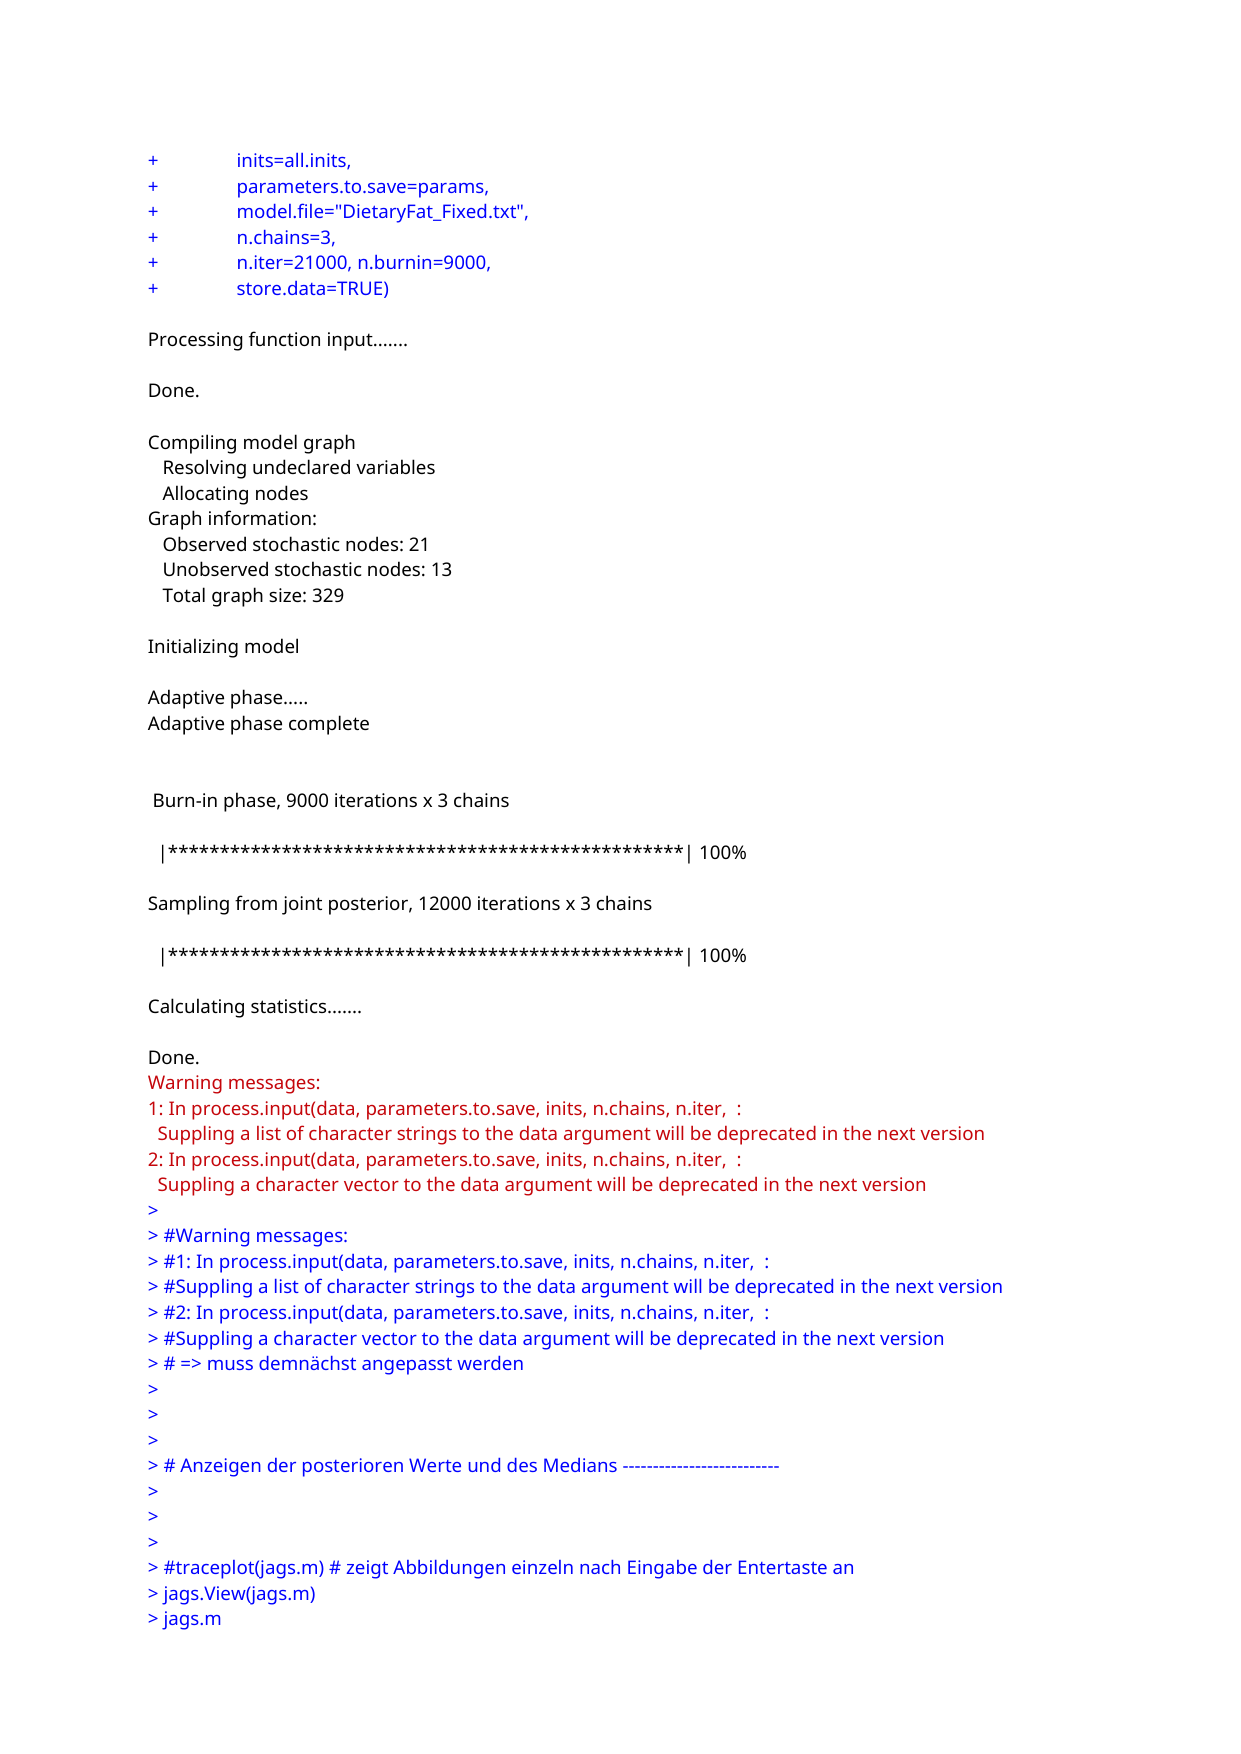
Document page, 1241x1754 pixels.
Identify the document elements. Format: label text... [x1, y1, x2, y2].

text + model.file="DietaryFat_Fixed.txt", [148, 199, 1093, 224]
text > [148, 1503, 1093, 1529]
text + store.data=TRUE) [148, 275, 1093, 301]
text Compiling model graph [148, 429, 1093, 455]
text > #traceplot(jags.m) # zeigt Abbildungen einzeln nach Eingabe der Entertaste an [148, 1554, 1093, 1580]
text Suppling a list of character strings to the data argument will be deprecated in the next version [148, 1121, 1093, 1146]
text + n.chains=3, [148, 224, 1093, 250]
text Adaptive phase complete [148, 710, 1093, 735]
text Observed stochastic nodes: 21 [148, 531, 1093, 557]
text > jags.m [148, 1606, 1093, 1631]
text 1: In process.input(data, parameters.to.save, inits, n.chains, n.iter, : [148, 1095, 1093, 1121]
text |**************************************************| 100% [148, 839, 1093, 865]
text > #1: In process.input(data, parameters.to.save, inits, n.chains, n.iter, : [148, 1248, 1093, 1274]
text 2: In process.input(data, parameters.to.save, inits, n.chains, n.iter, : [148, 1146, 1093, 1172]
text Burn-in phase, 9000 iterations x 3 chains [148, 787, 1093, 813]
text + n.iter=21000, n.burnin=9000, [148, 250, 1093, 275]
text > [148, 1478, 1093, 1503]
text Sampling from joint posterior, 12000 iterations x 3 chains [148, 890, 1093, 916]
text Graph information: [148, 506, 1093, 531]
text + inits=all.inits, [148, 148, 1093, 173]
text |**************************************************| 100% [148, 942, 1093, 968]
text > # => muss demnächst angepasst werden [148, 1350, 1093, 1376]
text > [148, 1401, 1093, 1427]
text Resolving undeclared variables [148, 455, 1093, 480]
text Allocating nodes [148, 480, 1093, 506]
text > [148, 1376, 1093, 1401]
text + parameters.to.save=params, [148, 173, 1093, 199]
text > [148, 1197, 1093, 1223]
text > jags.View(jags.m) [148, 1580, 1093, 1606]
text Done. [148, 377, 1093, 403]
text > #2: In process.input(data, parameters.to.save, inits, n.chains, n.iter, : [148, 1299, 1093, 1325]
text Warning messages: [148, 1070, 1093, 1095]
text > # Anzeigen der posterioren Werte und des Medians -------------------------- [148, 1452, 1093, 1478]
text > [148, 1427, 1093, 1452]
text Suppling a character vector to the data argument will be deprecated in the next version [148, 1172, 1093, 1197]
text Unobserved stochastic nodes: 13 [148, 557, 1093, 582]
text > #Suppling a character vector to the data argument will be deprecated in the next version [148, 1325, 1093, 1350]
text > [148, 1529, 1093, 1554]
text Done. [148, 1044, 1093, 1070]
text Initializing model [148, 633, 1093, 659]
text > #Suppling a list of character strings to the data argument will be deprecated in the next version [148, 1274, 1093, 1299]
text Total graph size: 329 [148, 582, 1093, 608]
text Calculating statistics....... [148, 993, 1093, 1019]
text Adaptive phase..... [148, 684, 1093, 710]
text > #Warning messages: [148, 1223, 1093, 1248]
text Processing function input....... [148, 326, 1093, 352]
